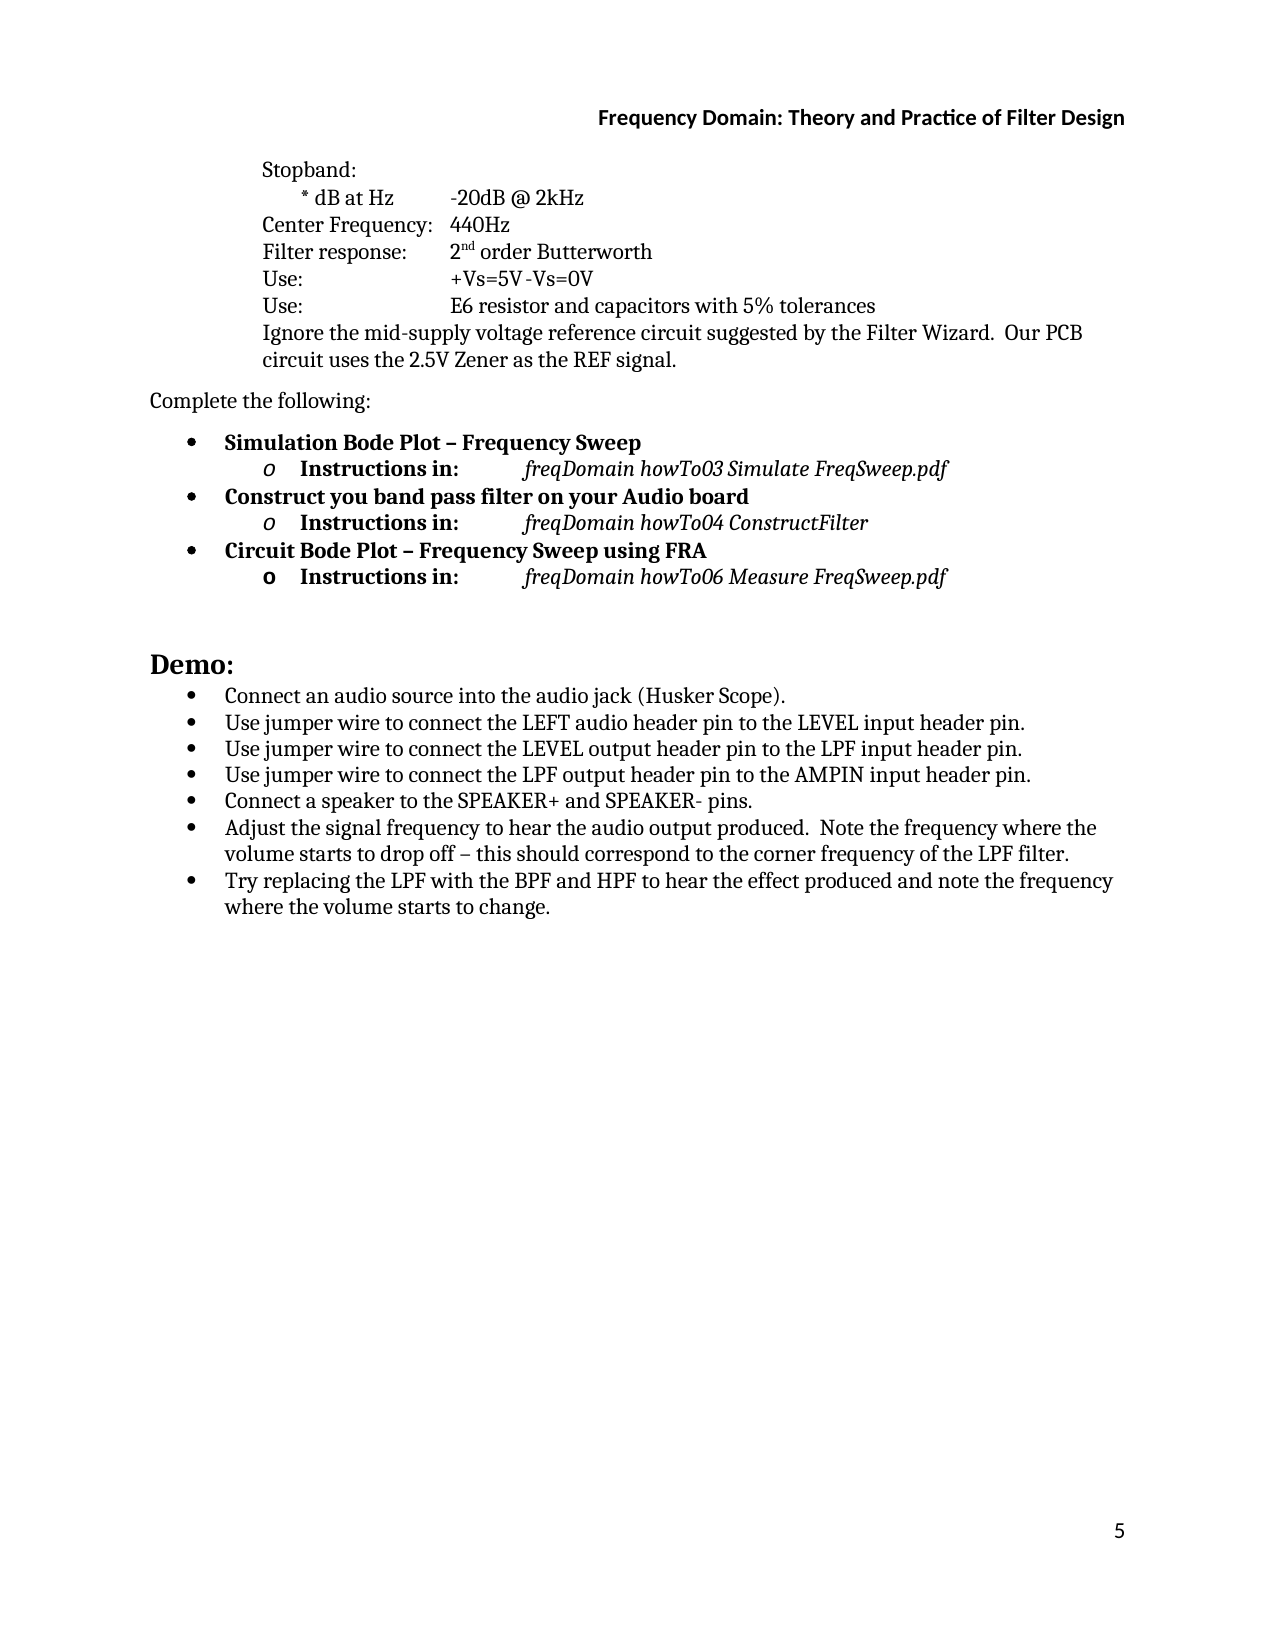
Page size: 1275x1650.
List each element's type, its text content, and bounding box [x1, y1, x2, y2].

list * dB at Hz -20dB @ 2kHz [262, 184, 1125, 211]
list Ignore the mid-supply voltage reference circuit suggested by the Filter Wizard. Our PCB circuit uses the 2.5V Zener as the REF signal. [262, 320, 1125, 373]
text Complete the following: [150, 388, 1125, 414]
list Use: E6 resistor and capacitors with 5% tolerances [262, 293, 1125, 319]
list Try replacing the LPF with the BPF and HPF to hear the effect produced and note the frequency where the volume starts to change. [187, 867, 1125, 920]
list Circuit Bode Plot – Frequency Sweep using FRA [187, 538, 1125, 564]
list Center Frequency: 440Hz [262, 211, 1125, 238]
list Use jumper wire to connect the LEFT audio header pin to the LEVEL input header pin. [187, 709, 1125, 736]
list Use: +Vs=5V -Vs=0V [262, 266, 1125, 292]
list Use jumper wire to connect the LEVEL output header pin to the LPF input header pin. [187, 736, 1125, 762]
list Adjust the signal frequency to hear the audio output produced. Note the frequency where the volume starts to drop off – this should correspond to the corner frequency of the LPF filter. [187, 815, 1125, 867]
list Instructions in: freqDomain howTo04 ConstructFilter [262, 510, 1125, 538]
list Connect a speaker to the SPEAKER+ and SPEAKER- pins. [187, 788, 1125, 815]
list Simulation Bode Plot – Frequency Sweep [187, 429, 1125, 456]
list Stopband: [262, 157, 1125, 183]
subtitle Demo: [150, 648, 1125, 682]
list Instructions in: freqDomain howTo03 Simulate FreqSweep.pdf [262, 456, 1125, 483]
list Instructions in: freqDomain howTo06 Measure FreqSweep.pdf [262, 564, 1125, 592]
list Filter response: 2nd order Butterworth [262, 238, 1125, 265]
list Construct you band pass filter on your Audio board [187, 484, 1125, 510]
list Use jumper wire to connect the LPF output header pin to the AMPIN input header pin. [187, 762, 1125, 788]
list Connect an audio source into the audio jack (Husker Scope). [187, 683, 1125, 709]
